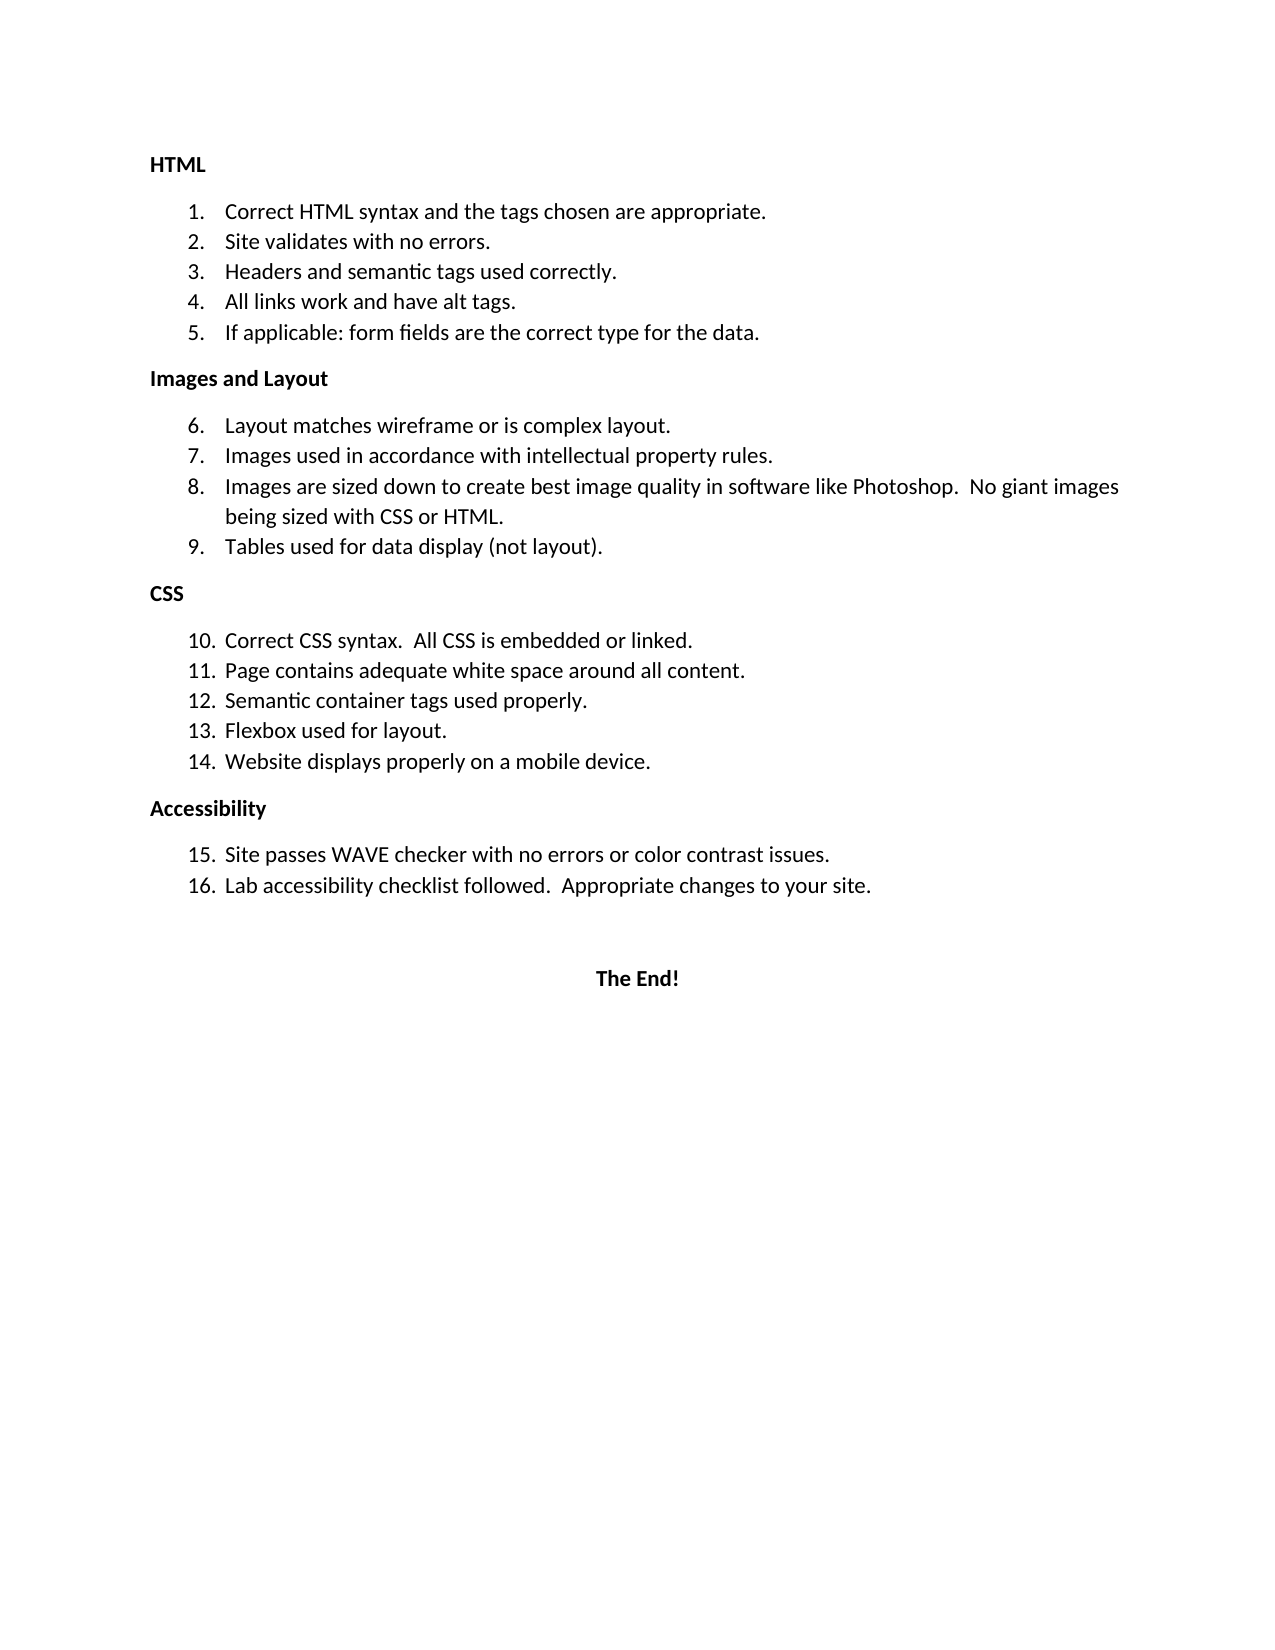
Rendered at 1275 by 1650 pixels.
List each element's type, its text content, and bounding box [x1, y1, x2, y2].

list Site passes WAVE checker with no errors or color contrast issues. [187, 841, 1125, 869]
list Correct CSS syntax. All CSS is embedded or linked. [187, 626, 1125, 654]
text Images and Layout [150, 364, 1125, 393]
list Flexbox used for layout. [187, 717, 1125, 745]
list Page contains adequate white space around all content. [187, 656, 1125, 684]
list Tables used for data display (not layout). [187, 532, 1125, 560]
list Site validates with no errors. [187, 227, 1125, 255]
list Lab accessibility checklist followed. Appropriate changes to your site. [187, 871, 1125, 899]
text HTML [150, 150, 1125, 178]
list Images used in accordance with intellectual property rules. [187, 442, 1125, 470]
list If applicable: form fields are the correct type for the data. [187, 318, 1125, 346]
list Correct HTML syntax and the tags chosen are appropriate. [187, 197, 1125, 225]
list All links work and have alt tags. [187, 287, 1125, 316]
text The End! [150, 964, 1125, 993]
list Images are sized down to create best image quality in software like Photoshop. No giant images being sized with CSS or HTML. [187, 472, 1125, 530]
text CSS [150, 579, 1125, 607]
list Semantic container tags used properly. [187, 686, 1125, 714]
list Layout matches wireframe or is complex layout. [187, 411, 1125, 439]
text Accessibility [150, 794, 1125, 822]
list Website displays properly on a mobile device. [187, 747, 1125, 775]
list Headers and semantic tags used correctly. [187, 257, 1125, 285]
